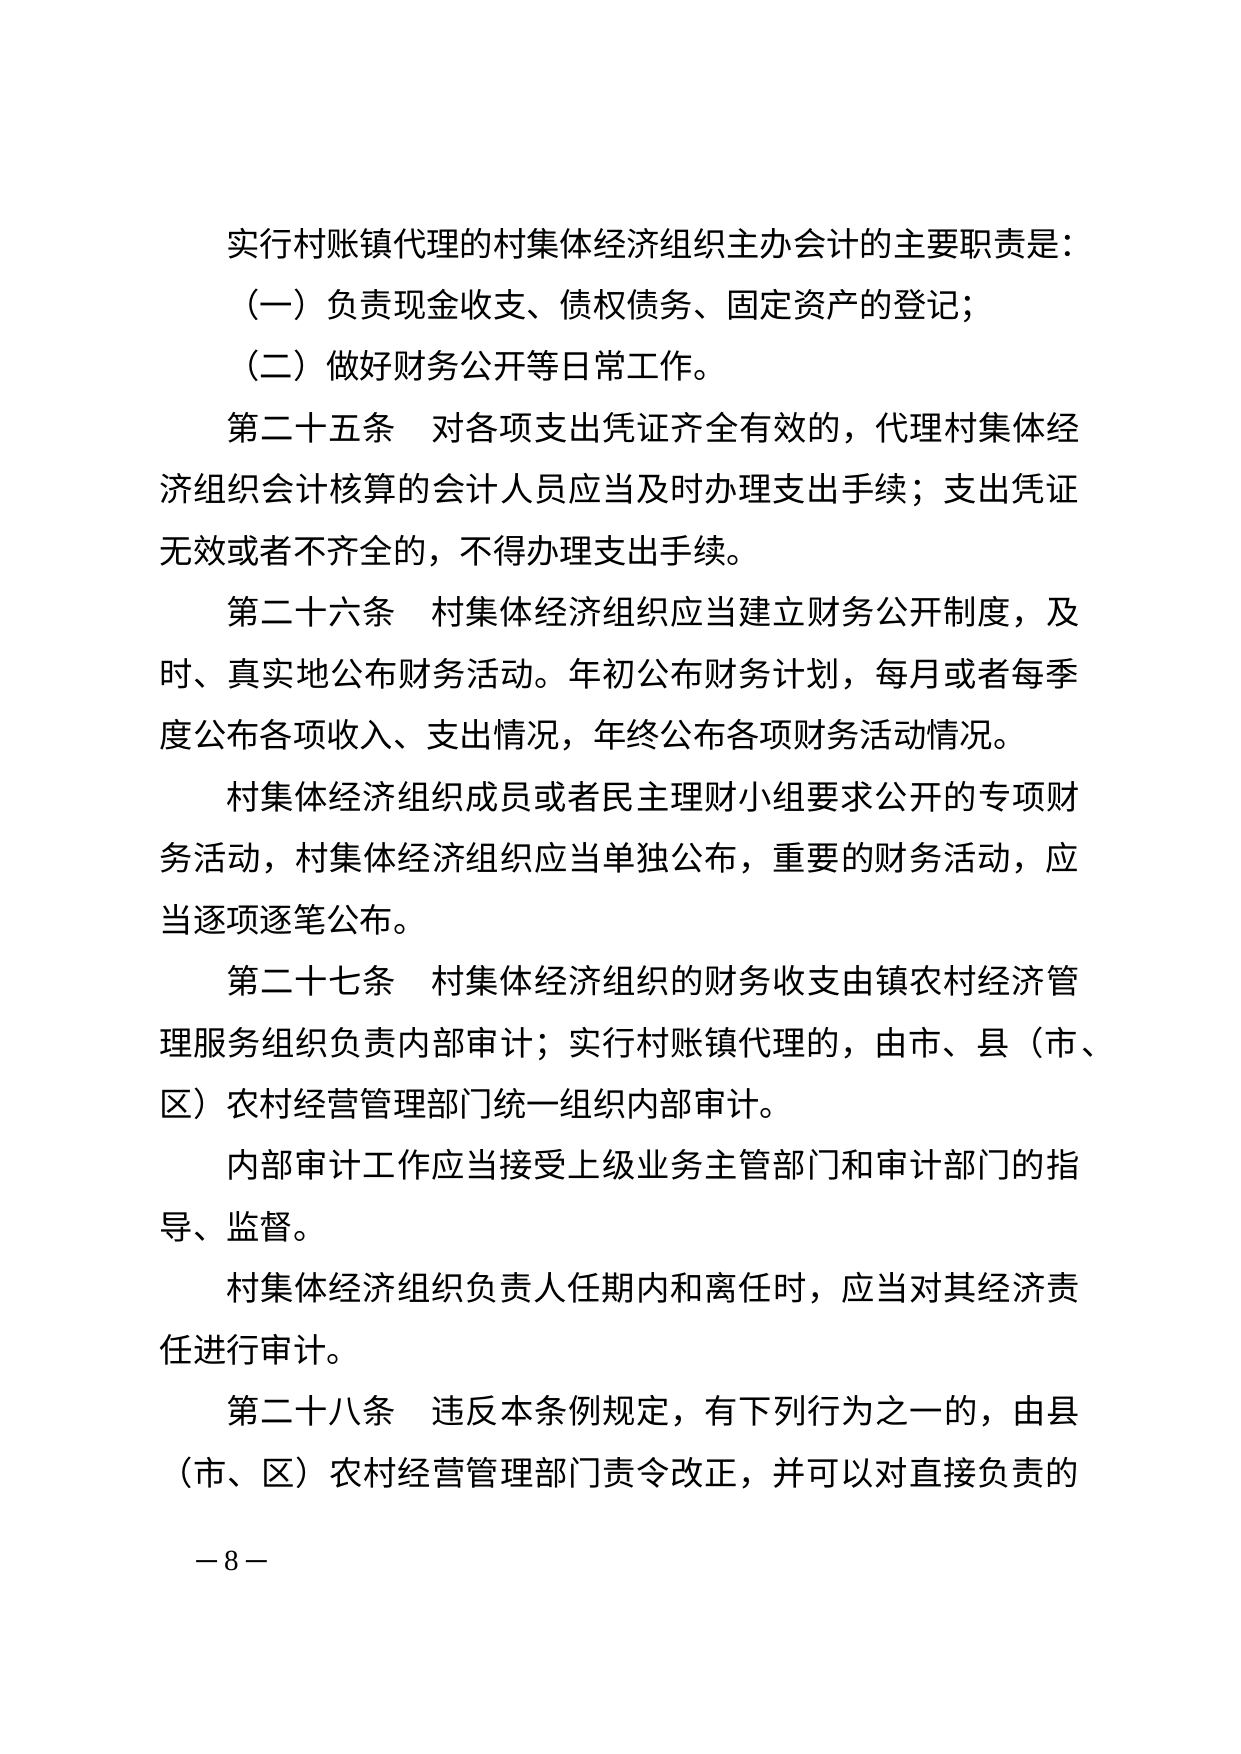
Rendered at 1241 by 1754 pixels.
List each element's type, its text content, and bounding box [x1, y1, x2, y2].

text 村集体经济组织负责人任期内和离任时，应当对其经济责任进行审计。 [159, 1252, 1081, 1374]
text 内部审计工作应当接受上级业务主管部门和审计部门的指导、监督。 [159, 1129, 1081, 1252]
text （二）做好财务公开等日常工作。 [159, 330, 1081, 391]
text 第二十五条 对各项支出凭证齐全有效的，代理村集体经济组织会计核算的会计人员应当及时办理支出手续；支出凭证无效或者不齐全的，不得办理支出手续。 [159, 391, 1081, 576]
text 第二十六条 村集体经济组织应当建立财务公开制度，及时、真实地公布财务活动。年初公布财务计划，每月或者每季度公布各项收入、支出情况，年终公布各项财务活动情况。 [159, 576, 1081, 760]
text （一）负责现金收支、债权债务、固定资产的登记； [159, 268, 1081, 330]
text 实行村账镇代理的村集体经济组织主办会计的主要职责是： [159, 207, 1081, 268]
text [159, 1374, 1081, 1497]
text 村集体经济组织成员或者民主理财小组要求公开的专项财务活动，村集体经济组织应当单独公布，重要的财务活动，应当逐项逐笔公布。 [159, 760, 1081, 944]
text 第二十七条 村集体经济组织的财务收支由镇农村经济管理服务组织负责内部审计；实行村账镇代理的，由市、县（市、区）农村经营管理部门统一组织内部审计。 [159, 944, 1081, 1129]
